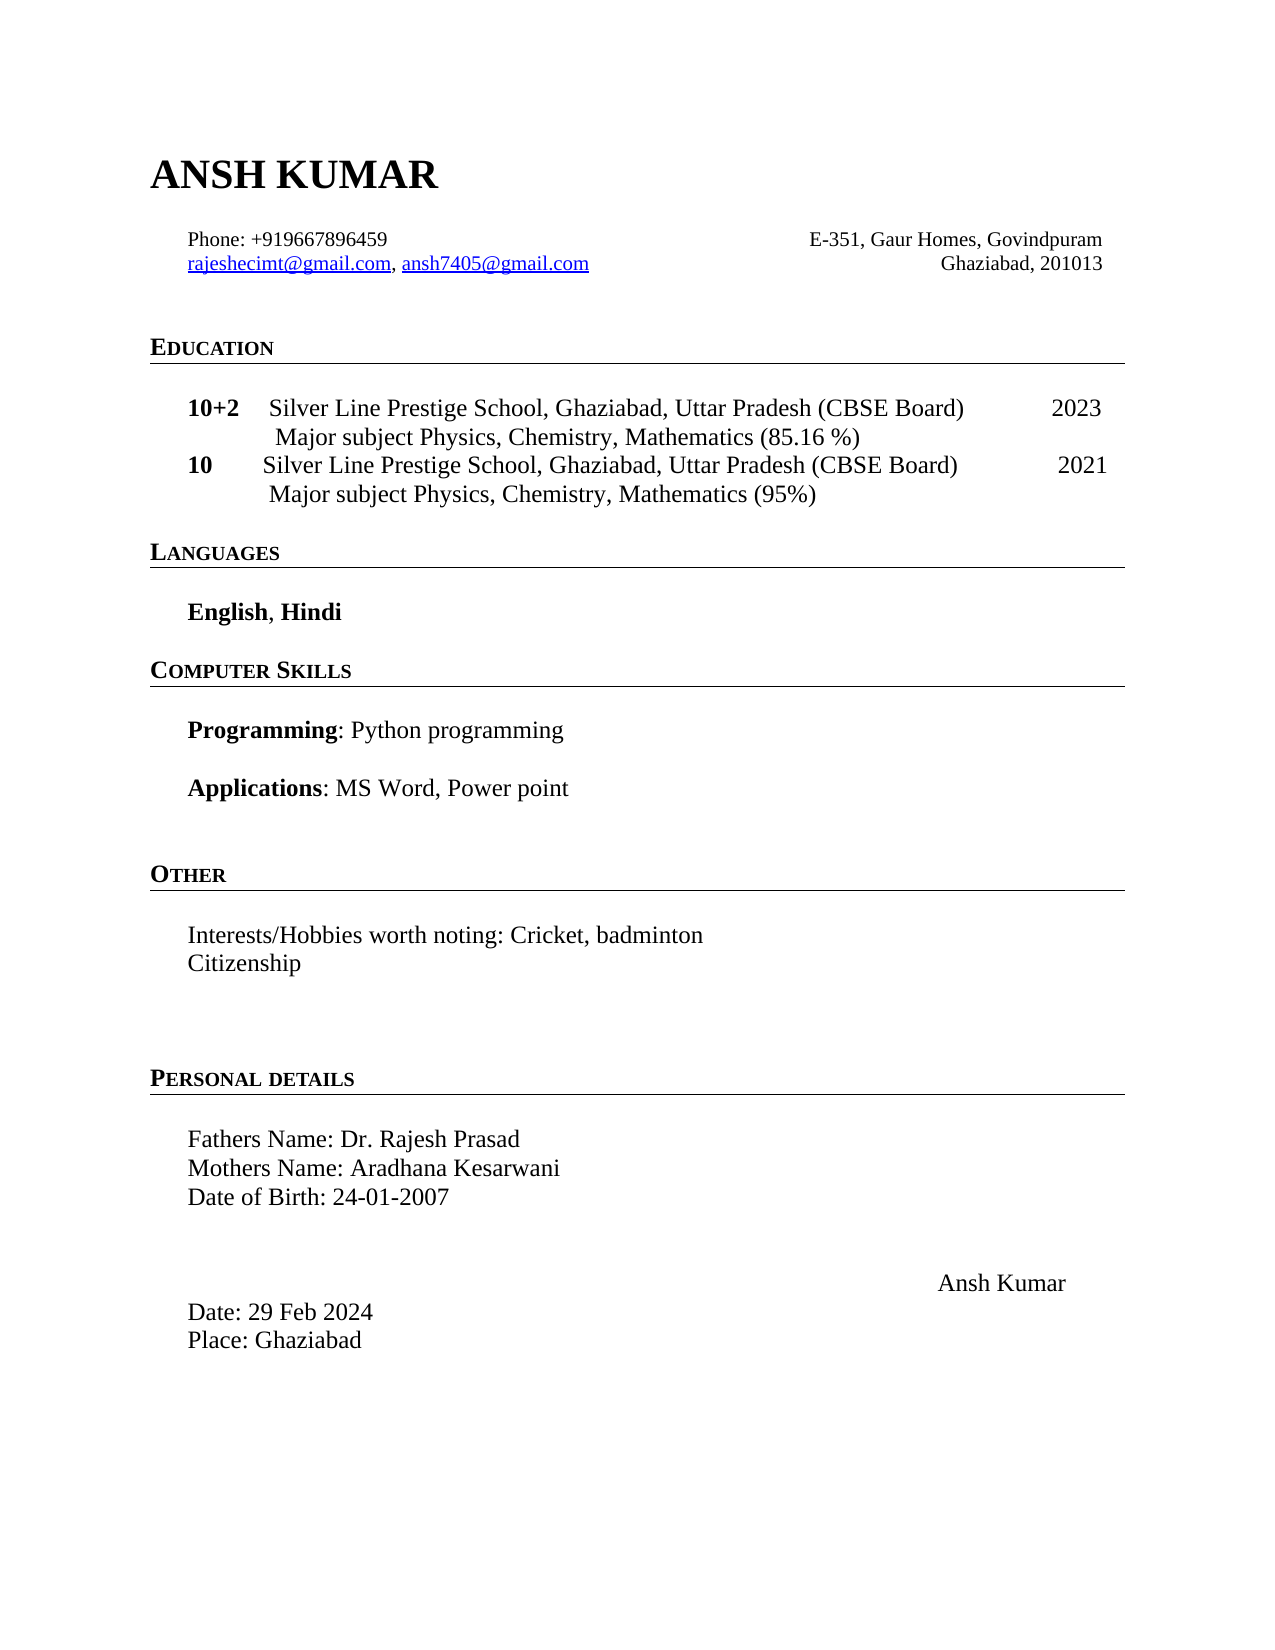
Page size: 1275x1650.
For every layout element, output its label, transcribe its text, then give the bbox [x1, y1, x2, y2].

text Date of Birth: 24-01-2007 [187, 1182, 1125, 1210]
text Place: Ghaziabad [187, 1325, 1125, 1354]
text Date: 29 Feb 2024 [187, 1297, 1125, 1325]
subtitle Languages [150, 537, 1125, 567]
text English, Hindi [187, 597, 1125, 626]
text Mothers Name: Aradhana Kesarwani [187, 1153, 1125, 1182]
subtitle Personal details [150, 1063, 1125, 1094]
subtitle Computer Skills [150, 655, 1125, 686]
subtitle Other [150, 859, 1125, 890]
text Ansh Kumar [937, 1268, 1125, 1297]
text Major subject Physics, Chemistry, Mathematics (95%) [187, 479, 1125, 508]
text Citizenship [187, 948, 1125, 977]
text Major subject Physics, Chemistry, Mathematics (85.16 %) [187, 422, 1125, 450]
text Programming: Python programming [187, 715, 1125, 744]
table_header Phone: +919667896459 rajeshecimt@gmail.com, ansh7405@gmail.com [176, 227, 645, 275]
text ANSH KUMAR [150, 150, 1125, 198]
text Fathers Name: Dr. Rajesh Prasad [187, 1124, 1125, 1153]
text Applications: MS Word, Power point [187, 773, 1125, 802]
text 10 Silver Line Prestige School, Ghaziabad, Uttar Pradesh (CBSE Board) 2021 [187, 450, 1125, 479]
text 10+2 Silver Line Prestige School, Ghaziabad, Uttar Pradesh (CBSE Board) 2023 [187, 393, 1125, 422]
text Interests/Hobbies worth noting: Cricket, badminton [187, 920, 1125, 948]
subtitle Education [150, 332, 1125, 363]
table_header E-351, Gaur Homes, Govindpuram Ghaziabad, 201013 [645, 227, 1114, 275]
